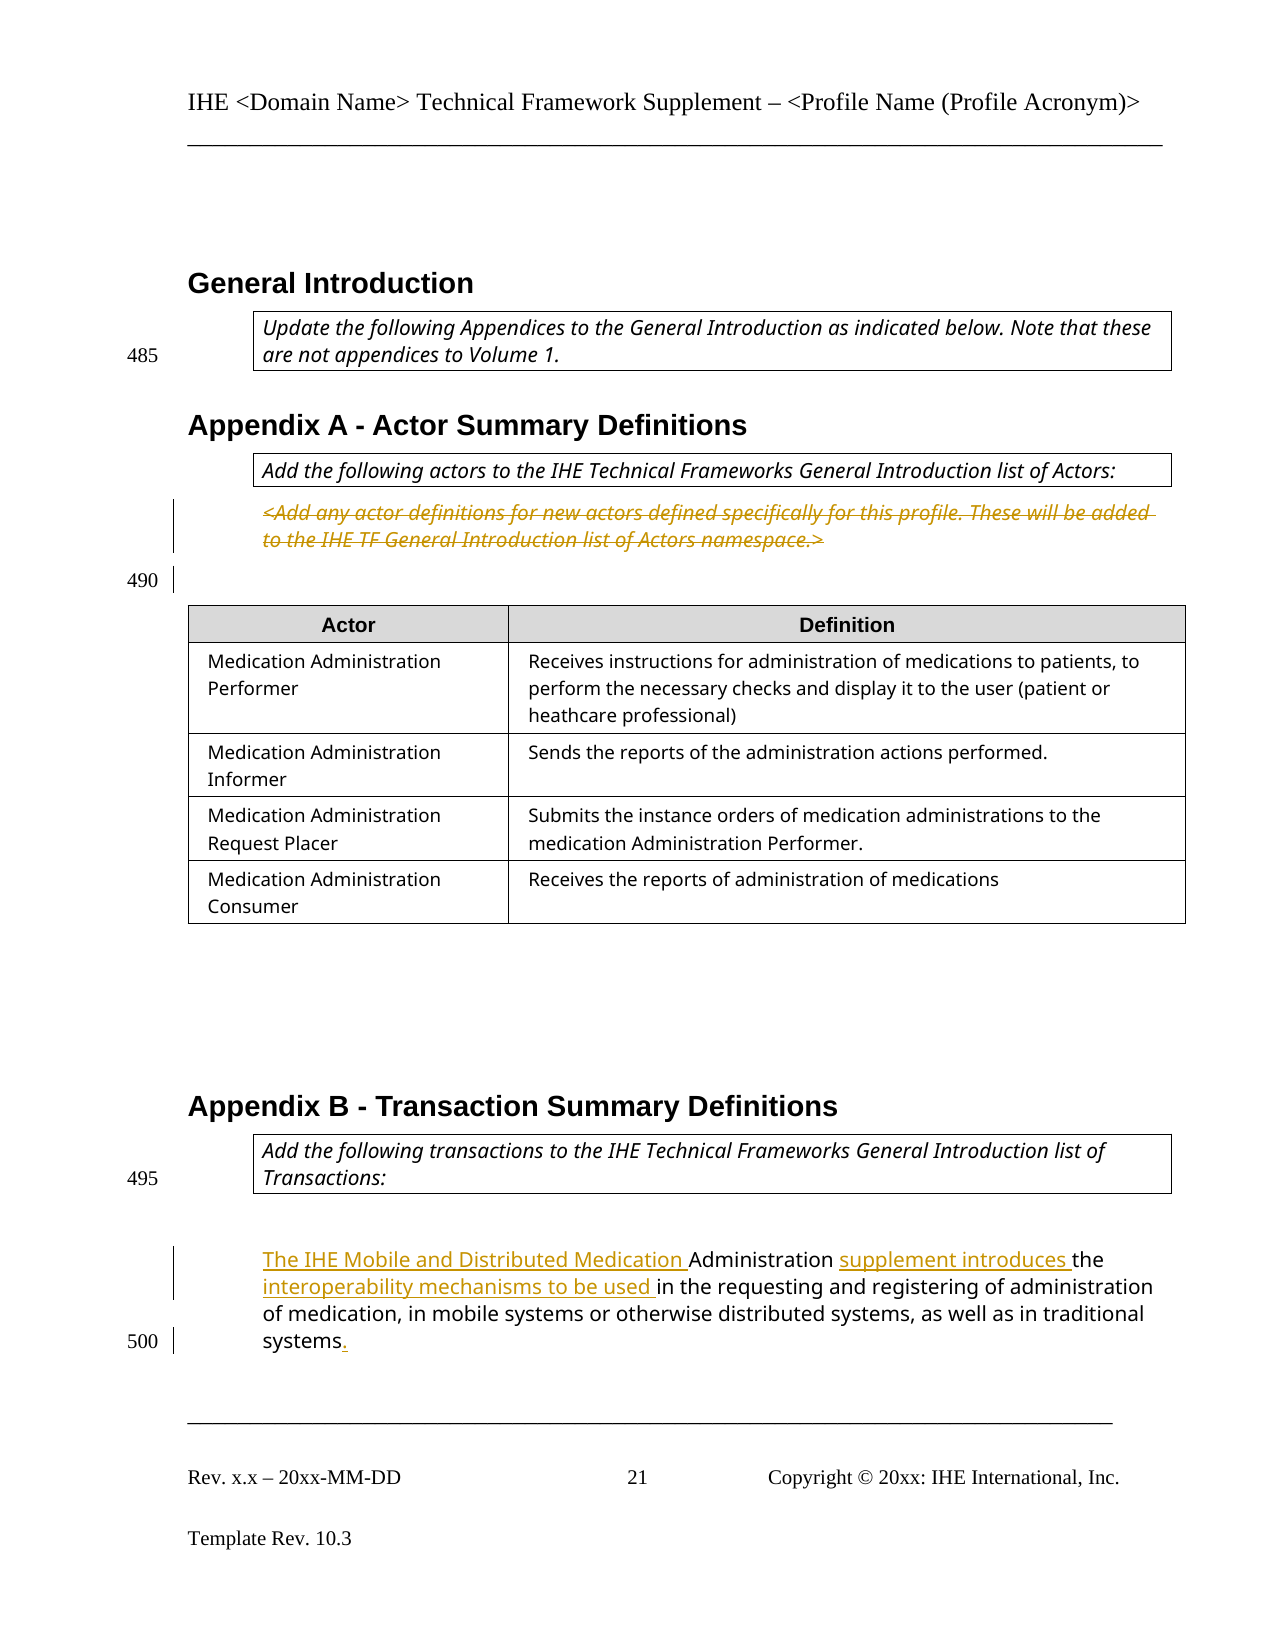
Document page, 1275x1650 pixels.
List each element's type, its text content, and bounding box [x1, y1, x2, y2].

table_cell Medication Administration Consumer [189, 861, 508, 923]
text Add the following actors to the IHE Technical Frameworks General Introduction list of Actors: [254, 454, 1171, 486]
table_cell Medication Administration Performer [189, 643, 508, 732]
table_header Definition [509, 606, 1185, 642]
table_cell Receives instructions for administration of medications to patients, to perform the necessary checks and display it to the user (patient or heathcare professional) [509, 643, 1185, 732]
subtitle General Introduction [187, 266, 1162, 299]
subtitle Appendix B - Transaction Summary Definitions [187, 1089, 1162, 1122]
subtitle Appendix A - Actor Summary Definitions [187, 408, 1162, 442]
table_cell Receives the reports of administration of medications [509, 861, 1185, 923]
table_cell Medication Administration Request Placer [189, 797, 508, 859]
text Administration the in the requesting and registering of administration of medication, in mobile systems or otherwise distributed systems, as well as in traditional systems [262, 1246, 1162, 1354]
table_cell Submits the instance orders of medication administrations to the medication Administration Performer. [509, 797, 1185, 859]
text Add the following transactions to the IHE Technical Frameworks General Introduction list of Transactions: [254, 1135, 1171, 1193]
text Update the following Appendices to the General Introduction as indicated below. Note that these are not appendices to Volume 1. [254, 312, 1171, 370]
table_cell Medication Administration Informer [189, 734, 508, 796]
table_header Actor [189, 606, 508, 642]
table_cell Sends the reports of the administration actions performed. [509, 734, 1185, 796]
